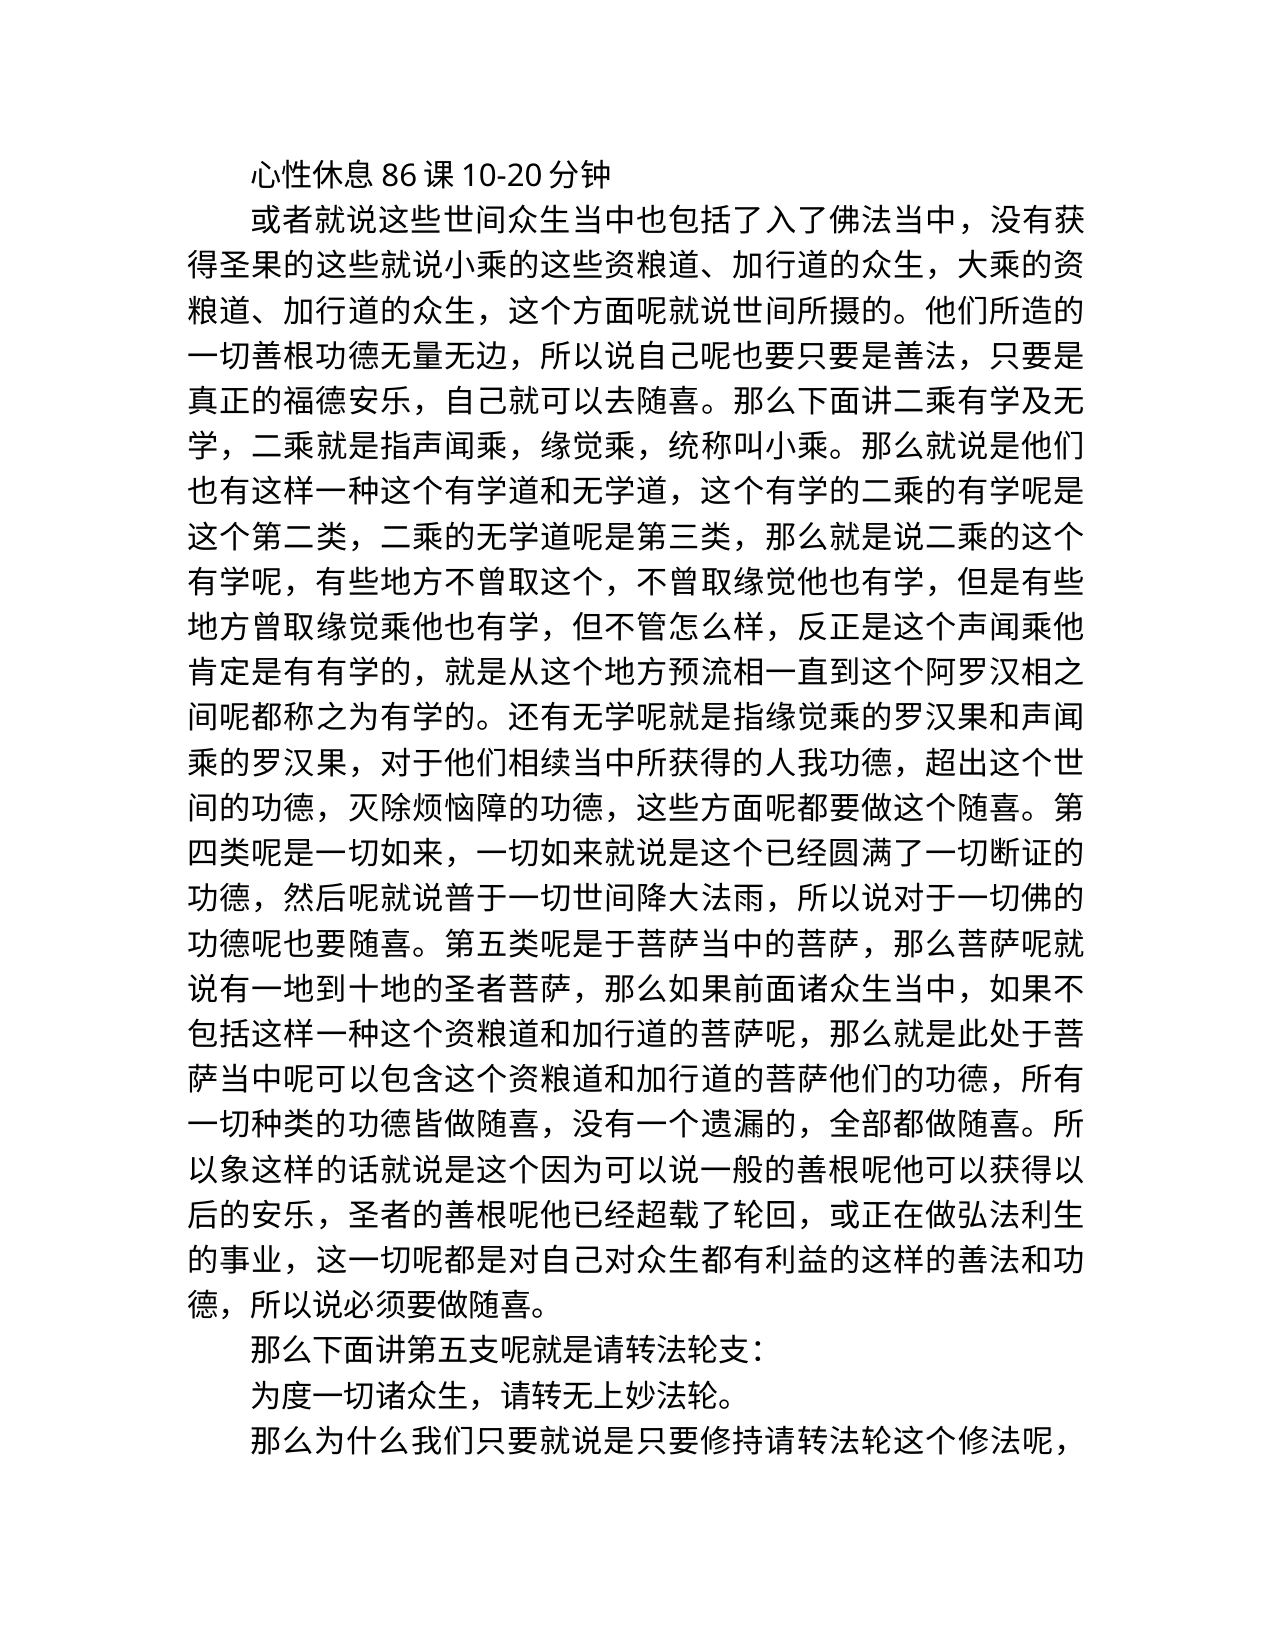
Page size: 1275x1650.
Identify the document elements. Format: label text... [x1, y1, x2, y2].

text 那么下面讲第五支呢就是请转法轮支： [187, 1326, 1087, 1371]
text 为度一切诸众生，请转无上妙法轮。 [187, 1371, 1087, 1416]
text 或者就说这些世间众生当中也包括了入了佛法当中，没有获得圣果的这些就说小乘的这些资粮道、加行道的众生，大乘的资粮道、加行道的众生，这个方面呢就说世间所摄的。他们所造的一切善根功德无量无边，所以说自己呢也要只要是善法，只要是真正的福德安乐，自己就可以去随喜。那么下面讲二乘有学及无学，二乘就是指声闻乘，缘觉乘，统称叫小乘。那么就说是他们也有这样一种这个有学道和无学道，这个有学的二乘的有学呢是这个第二类，二乘的无学道呢是第三类，那么就是说二乘的这个有学呢，有些地方不曾取这个，不曾取缘觉他也有学，但是有些地方曾取缘觉乘他也有学，但不管怎么样，反正是这个声闻乘他肯定是有有学的，就是从这个地方预流相一直到这个阿罗汉相之间呢都称之为有学的。还有无学呢就是指缘觉乘的罗汉果和声闻乘的罗汉果，对于他们相续当中所获得的人我功德，超出这个世间的功德，灭除烦恼障的功德，这些方面呢都要做这个随喜。第四类呢是一切如来，一切如来就说是这个已经圆满了一切断证的功德，然后呢就说普于一切世间降大法雨，所以说对于一切佛的功德呢也要随喜。第五类呢是于菩萨当中的菩萨，那么菩萨呢就说有一地到十地的圣者菩萨，那么如果前面诸众生当中，如果不包括这样一种这个资粮道和加行道的菩萨呢，那么就是此处于菩萨当中呢可以包含这个资粮道和加行道的菩萨他们的功德，所有一切种类的功德皆做随喜，没有一个遗漏的，全部都做随喜。所以象这样的话就说是这个因为可以说一般的善根呢他可以获得以后的安乐，圣者的善根呢他已经超载了轮回，或正在做弘法利生的事业，这一切呢都是对自己对众生都有利益的这样的善法和功德，所以说必须要做随喜。 [187, 195, 1087, 1326]
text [187, 1416, 1087, 1461]
text 心性休息86课10-20分钟 [187, 150, 1087, 195]
